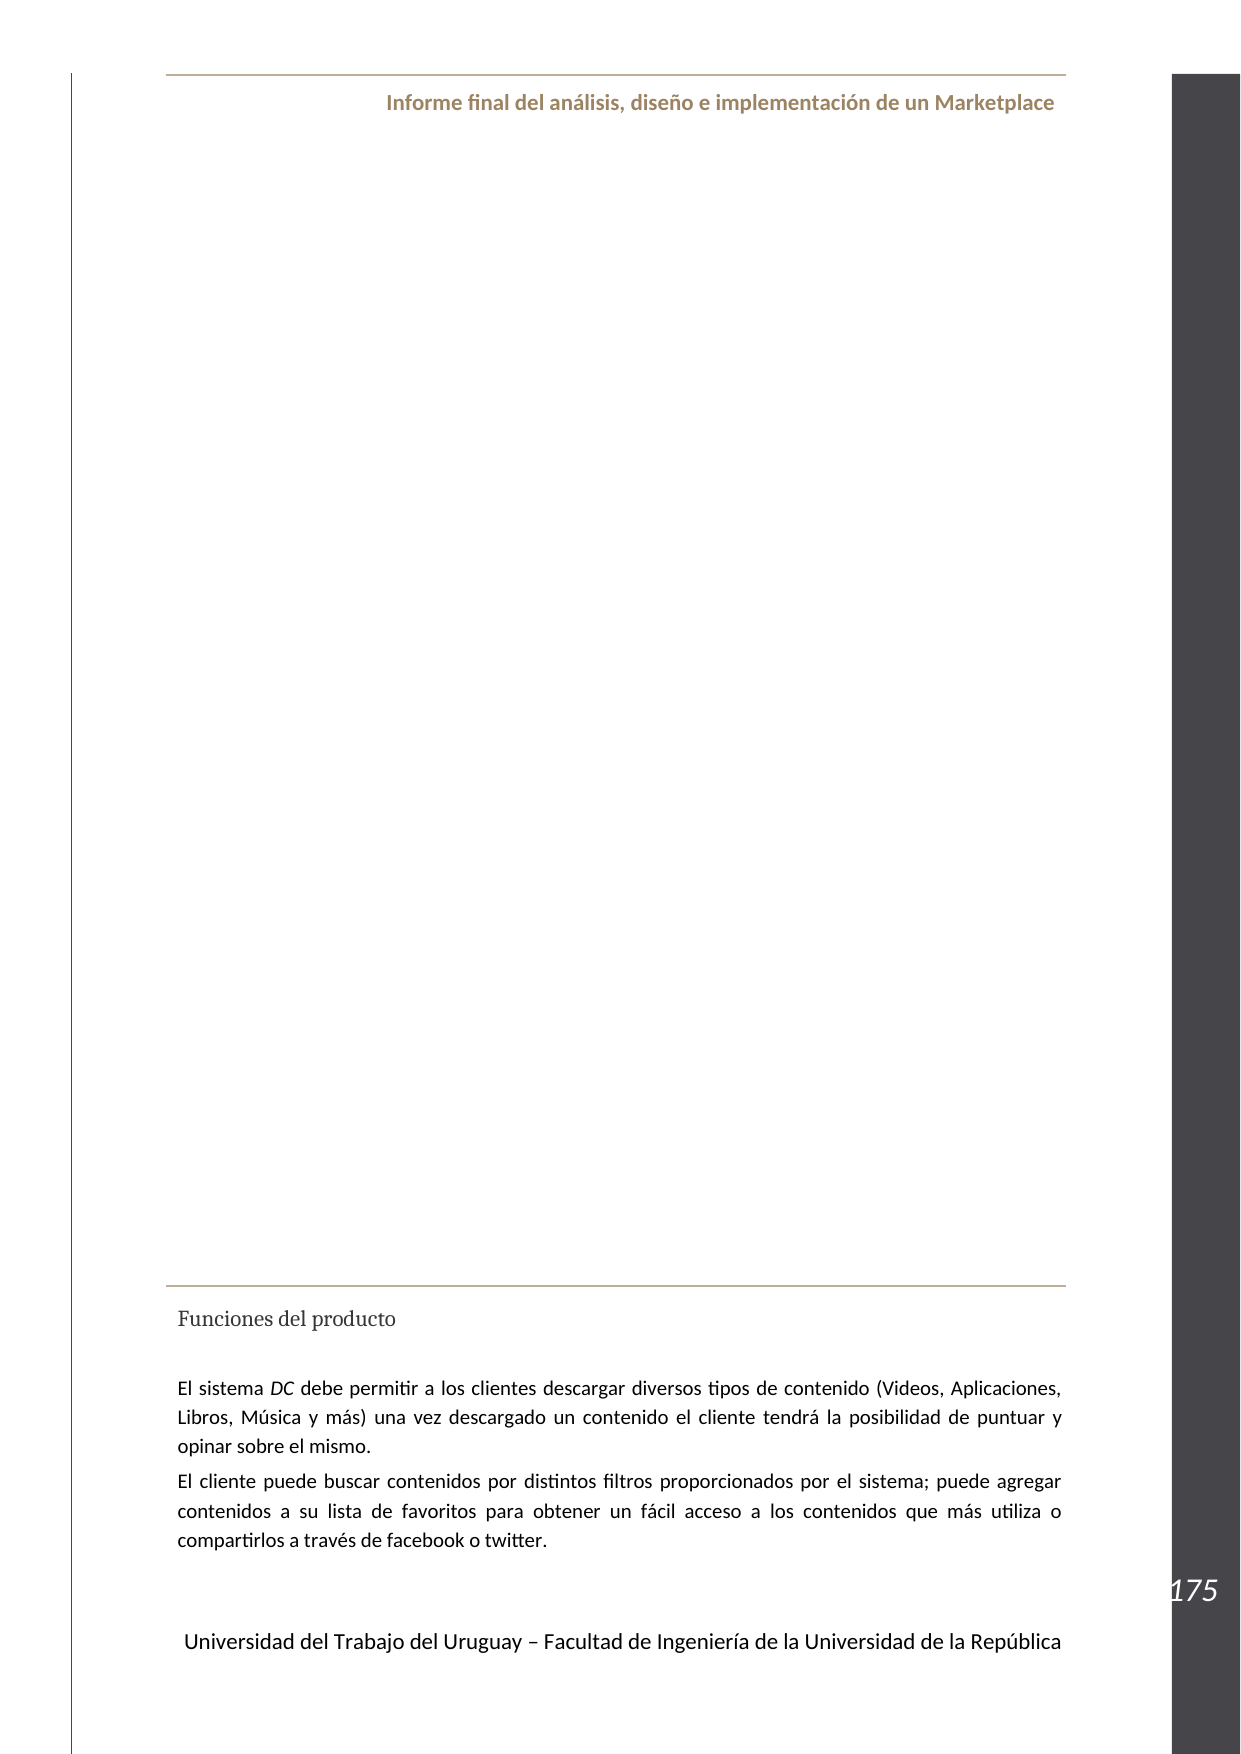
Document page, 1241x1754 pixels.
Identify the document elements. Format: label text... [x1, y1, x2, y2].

subtitle Funciones del producto [177, 1306, 1063, 1332]
text El cliente puede buscar contenidos por distintos filtros proporcionados por el sistema; puede agregar contenidos a su lista de favoritos para obtener un fácil acceso a los contenidos que más utiliza o compartirlos a través de facebook o twitter. [177, 1469, 1063, 1552]
text El sistema DC debe permitir a los clientes descargar diversos tipos de contenido (Videos, Aplicaciones, Libros, Música y más) una vez descargado un contenido el cliente tendrá la posibilidad de puntuar y opinar sobre el mismo. [177, 1375, 1063, 1459]
